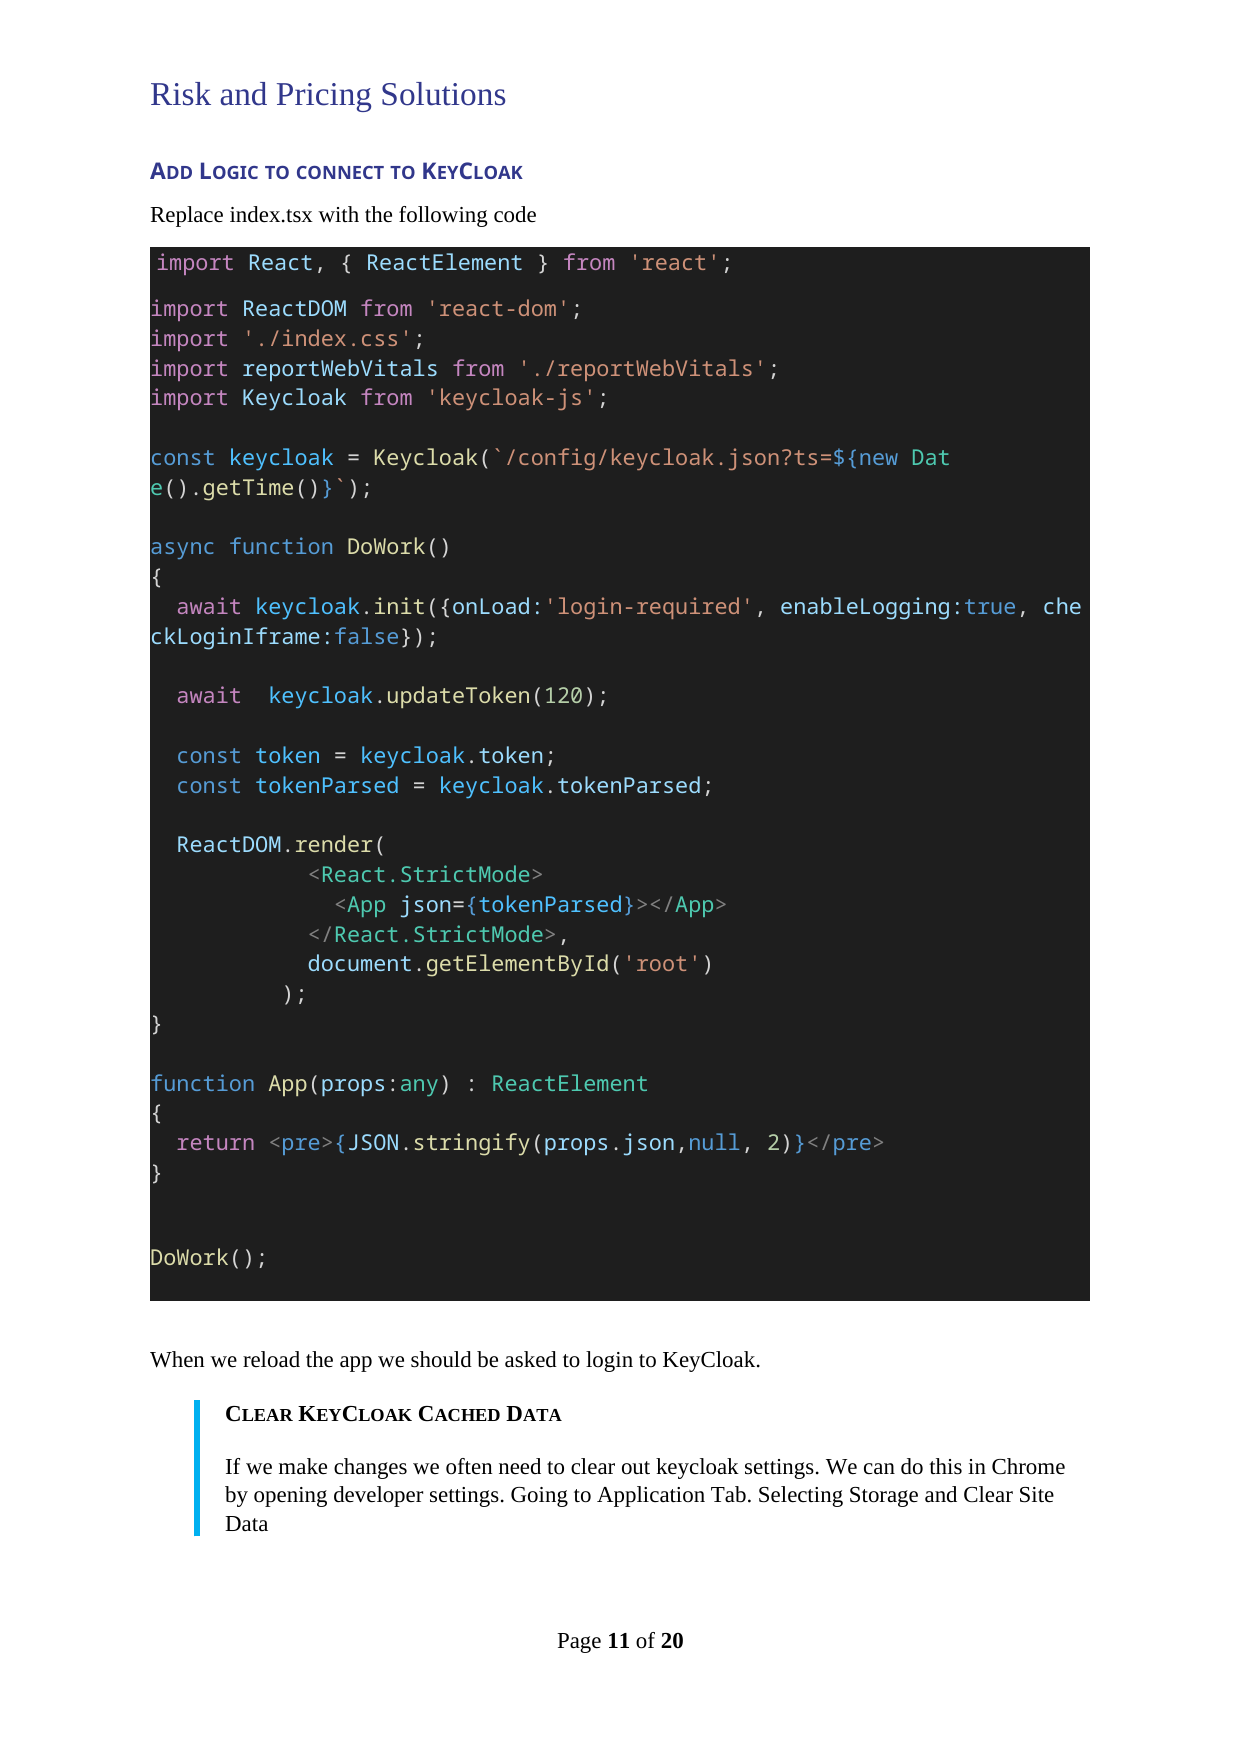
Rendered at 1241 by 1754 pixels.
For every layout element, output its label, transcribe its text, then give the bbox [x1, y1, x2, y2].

text document.getElementById('root') [150, 948, 1090, 978]
text return <pre>{JSON.stringify(props.json,null, 2)}</pre> [150, 1127, 1090, 1157]
text Clear KeyCloak Cached Data [200, 1400, 1090, 1426]
text <App json={tokenParsed}></App> [150, 889, 1090, 919]
text If we make changes we often need to clear out keycloak settings. We can do this in Chrome by opening developer settings. Going to Application Tab. Selecting Storage and Clear Site Data [200, 1453, 1090, 1536]
text } [150, 1008, 1090, 1038]
text } [150, 1157, 1090, 1187]
text import Keycloak from 'keycloak-js'; [150, 382, 1090, 412]
subtitle Add Logic to connect to KeyCloak [150, 154, 1090, 186]
text await keycloak.init({onLoad:'login-required', enableLogging:true, checkLoginIframe:false}); [150, 591, 1090, 651]
text const keycloak = Keycloak(`/config/keycloak.json?ts=${new Date().getTime()}`); [150, 442, 1090, 502]
text await keycloak.updateToken(120); [150, 680, 1090, 710]
text ); [150, 978, 1090, 1008]
text { [150, 1097, 1090, 1127]
text </React.StrictMode>, [150, 919, 1090, 948]
text import ReactDOM from 'react-dom'; [150, 293, 1090, 323]
text import './index.css'; [150, 323, 1090, 353]
text When we reload the app we should be asked to login to KeyCloak. [150, 1346, 1090, 1373]
text async function DoWork() [150, 531, 1090, 561]
text <React.StrictMode> [150, 859, 1090, 889]
text DoWork(); [150, 1242, 1090, 1271]
text { [150, 561, 1090, 591]
text ReactDOM.render( [150, 829, 1090, 859]
text Replace index.tsx with the following code [150, 201, 1090, 228]
text import reportWebVitals from './reportWebVitals'; [150, 353, 1090, 382]
text const token = keycloak.token; [150, 740, 1090, 770]
text import React, { ReactElement } from 'react'; [150, 247, 1090, 276]
text function App(props:any) : ReactElement [150, 1068, 1090, 1097]
text const tokenParsed = keycloak.tokenParsed; [150, 770, 1090, 799]
